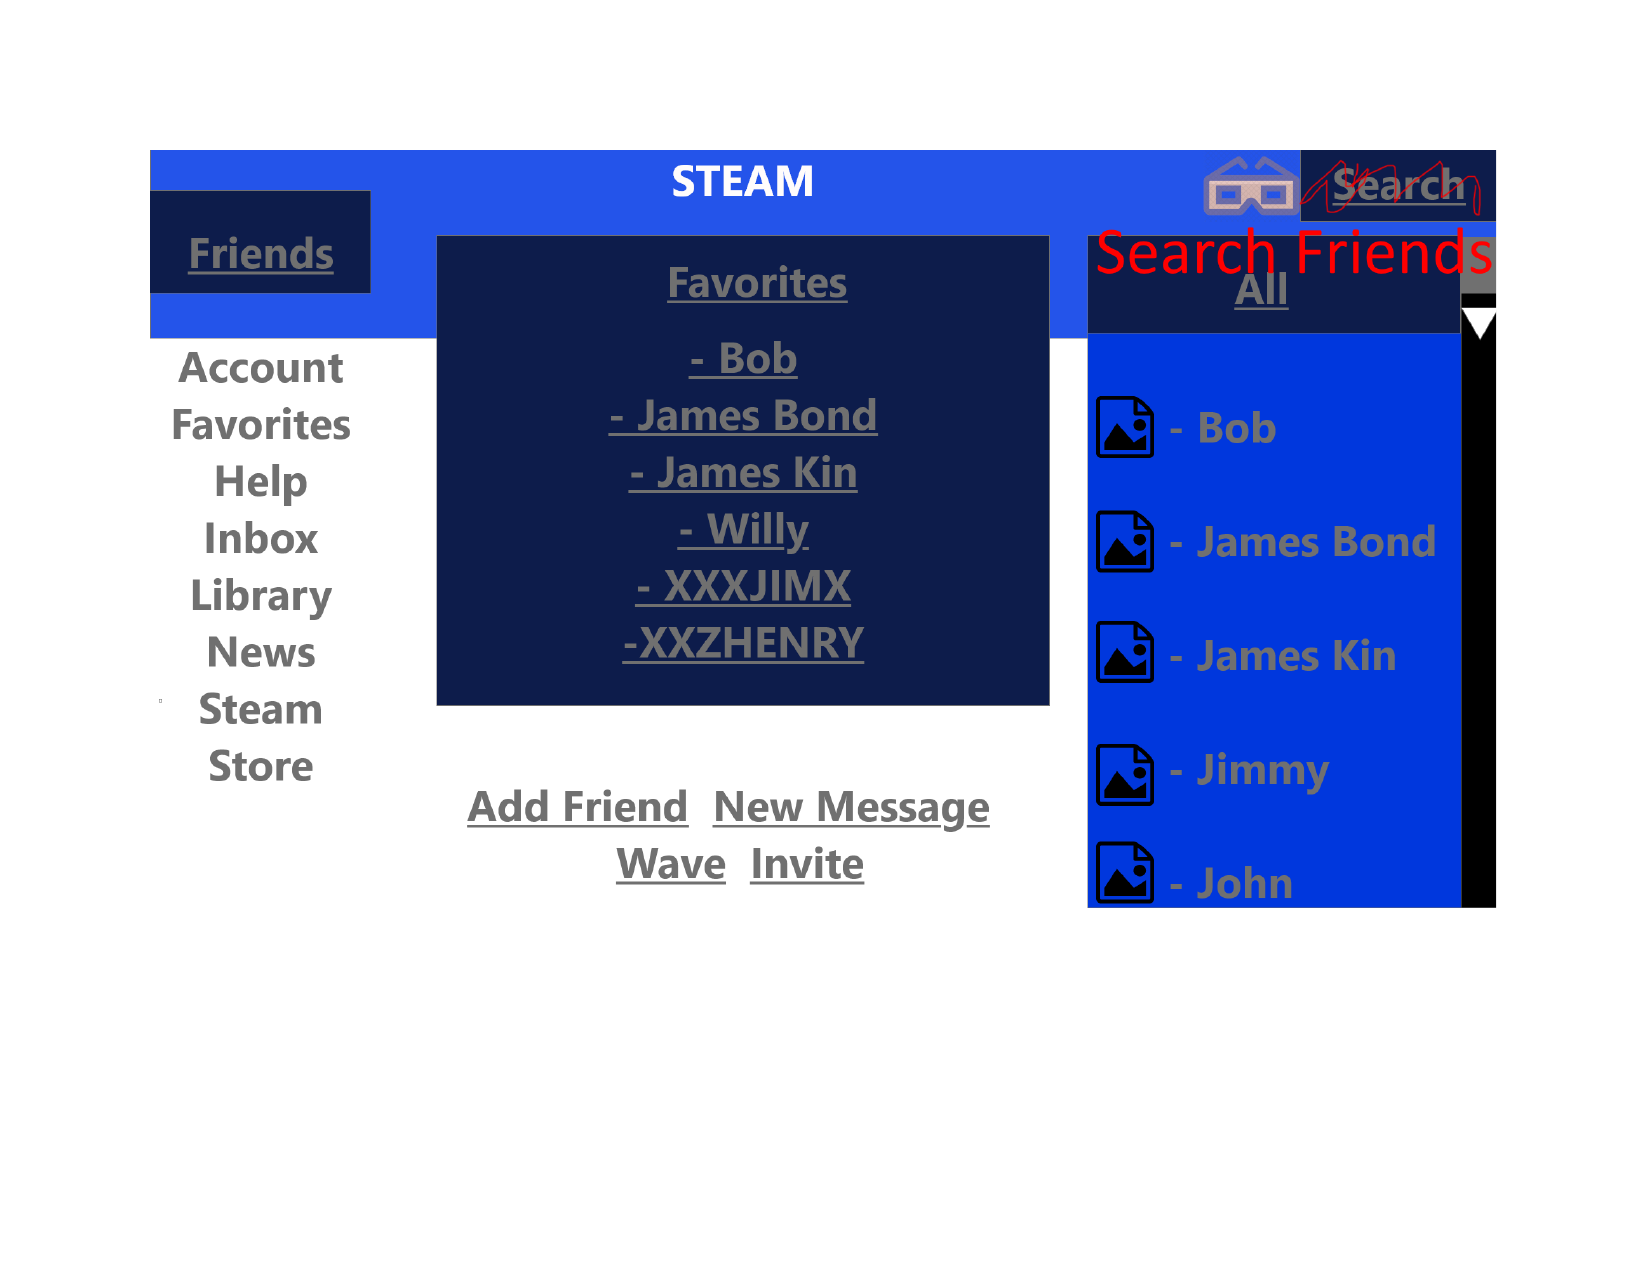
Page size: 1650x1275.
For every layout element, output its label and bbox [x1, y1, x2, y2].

picture [150, 150, 1497, 908]
